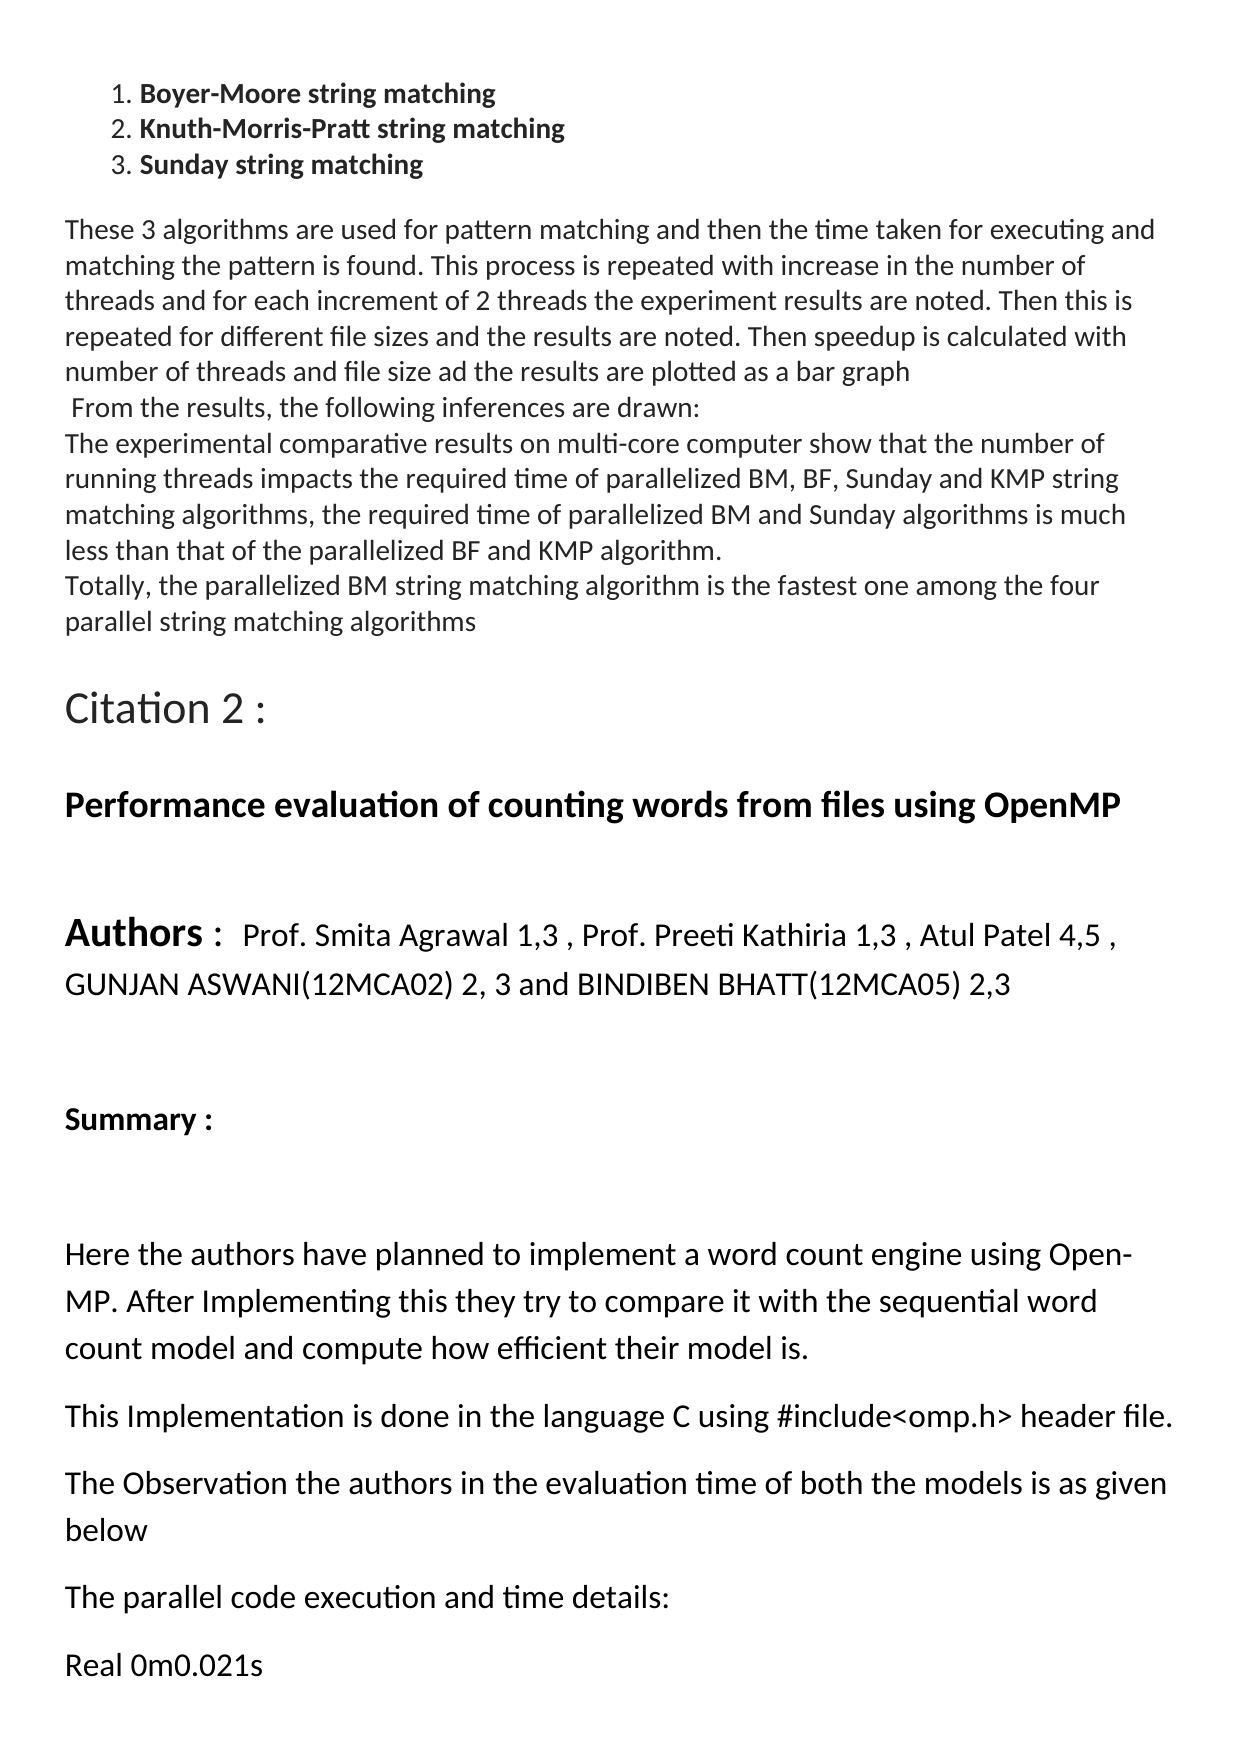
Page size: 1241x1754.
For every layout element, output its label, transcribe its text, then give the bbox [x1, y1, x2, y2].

text Real 0m0.021s [64, 1644, 1176, 1685]
text The parallel code execution and time details: [64, 1577, 1176, 1617]
text The experimental comparative results on multi-core computer show that the number of running threads impacts the required time of parallelized BM, BF, Sunday and KMP string matching algorithms, the required time of parallelized BM and Sunday algorithms is much less than that of the parallelized BF and KMP algorithm. [64, 425, 1176, 567]
text Citation 2 : [64, 679, 1176, 735]
text Performance evaluation of counting words from files using OpenMP [64, 781, 1176, 827]
list Knuth-Morris-Pratt string matching [110, 111, 1176, 146]
text The Observation the authors in the evaluation time of both the models is as given below [64, 1462, 1176, 1550]
text Here the authors have planned to implement a word count engine using Open-MP. After Implementing this they try to compare it with the sequential word count model and compute how efficient their model is. [64, 1233, 1176, 1368]
text Authors : Prof. Smita Agrawal 1,3 , Prof. Preeti Kathiria 1,3 , Atul Patel 4,5 , GUNJAN ASWANI(12MCA02) 2, 3 and BINDIBEN BHATT(12MCA05) 2,3 [64, 906, 1176, 1004]
text Summary : [64, 1098, 1176, 1139]
text From the results, the following inferences are drawn: [64, 389, 1176, 425]
list Boyer-Moore string matching [110, 75, 1176, 111]
text This Implementation is done in the language C using #include<omp.h> header file. [64, 1394, 1176, 1435]
list Sunday string matching [110, 146, 1176, 182]
text These 3 algorithms are used for pattern matching and then the time taken for executing and matching the pattern is found. This process is repeated with increase in the number of threads and for each increment of 2 threads the experiment results are noted. Then this is repeated for different file sizes and the results are noted. Then speedup is calculated with number of threads and file size ad the results are plotted as a bar graph [64, 211, 1176, 389]
text Totally, the parallelized BM string matching algorithm is the fastest one among the four parallel string matching algorithms [64, 567, 1176, 638]
